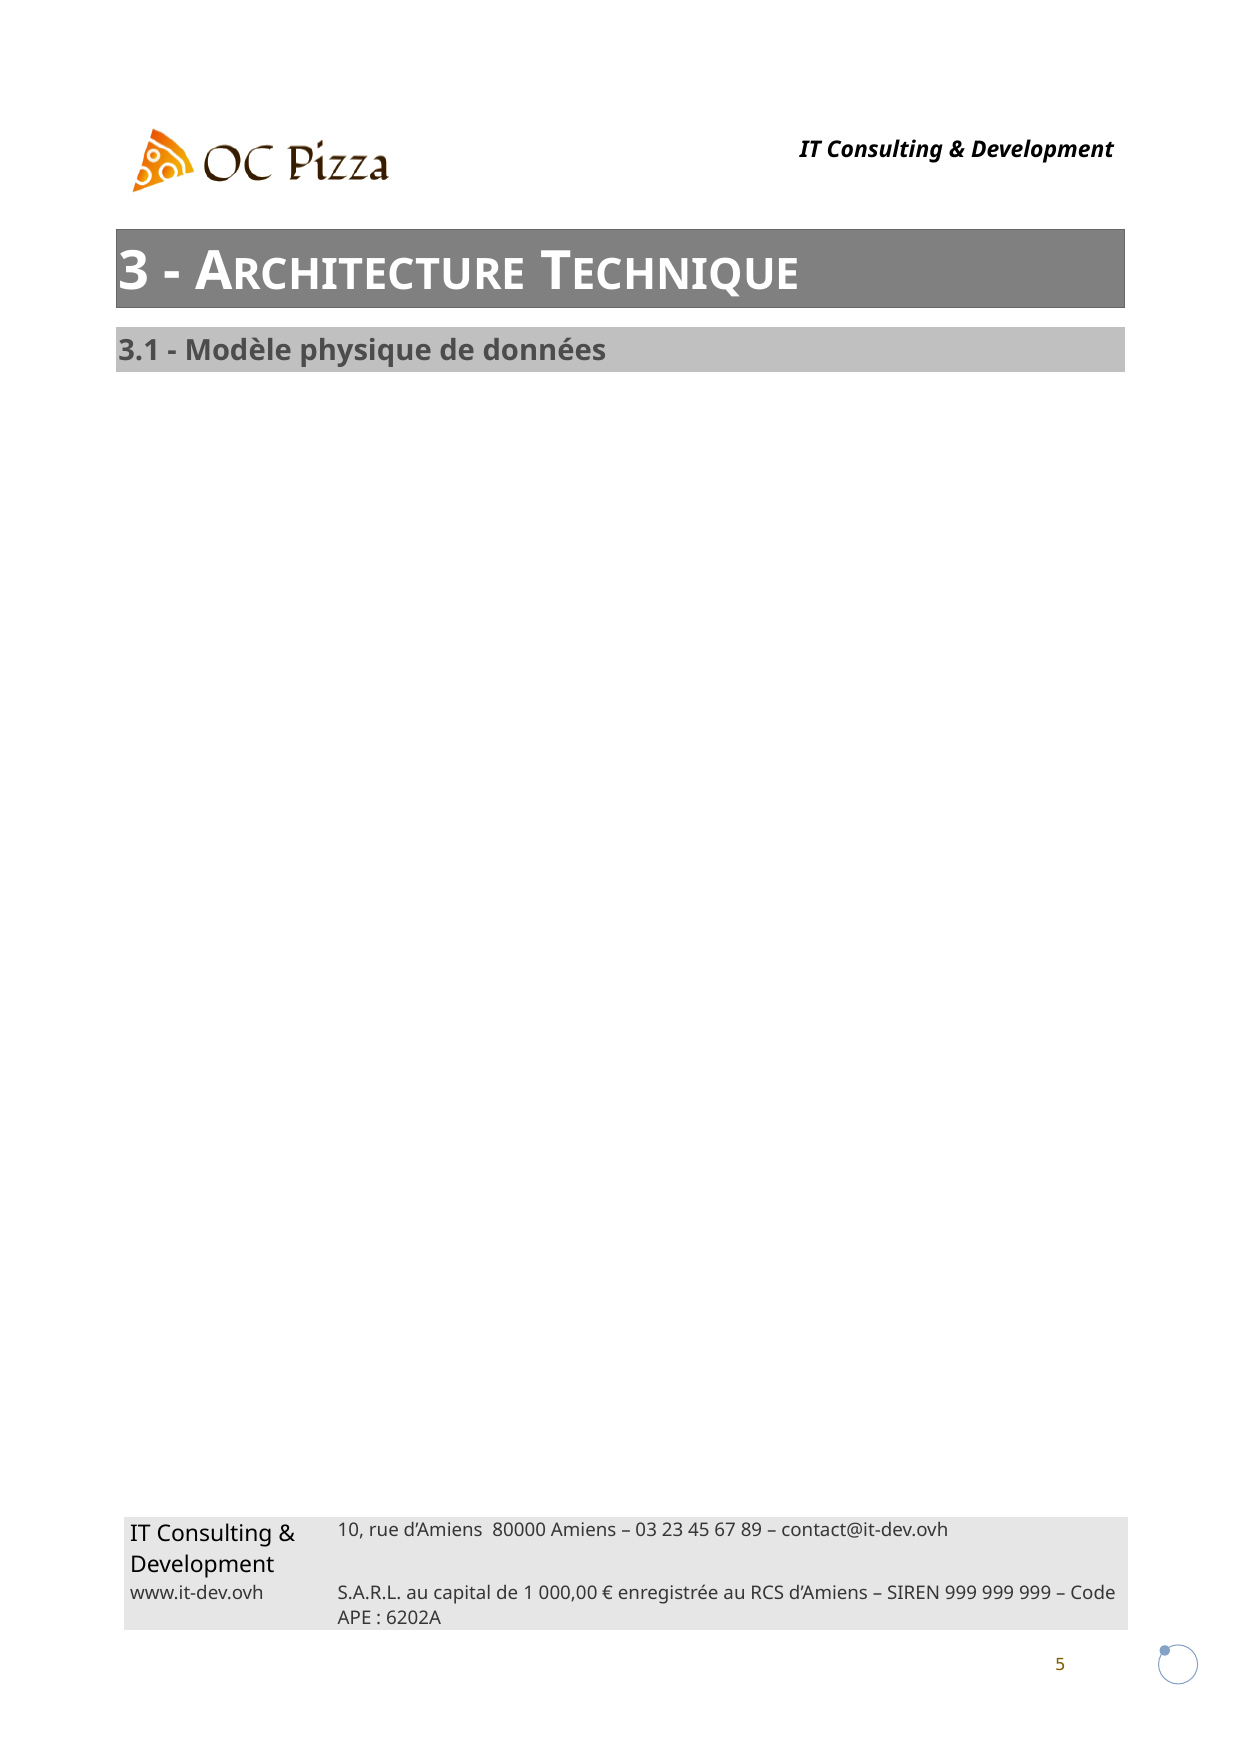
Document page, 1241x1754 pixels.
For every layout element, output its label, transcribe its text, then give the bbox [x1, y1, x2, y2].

subtitle Architecture Technique [117, 230, 1124, 307]
picture [123, 123, 395, 199]
subtitle Modèle physique de données [117, 328, 1124, 371]
